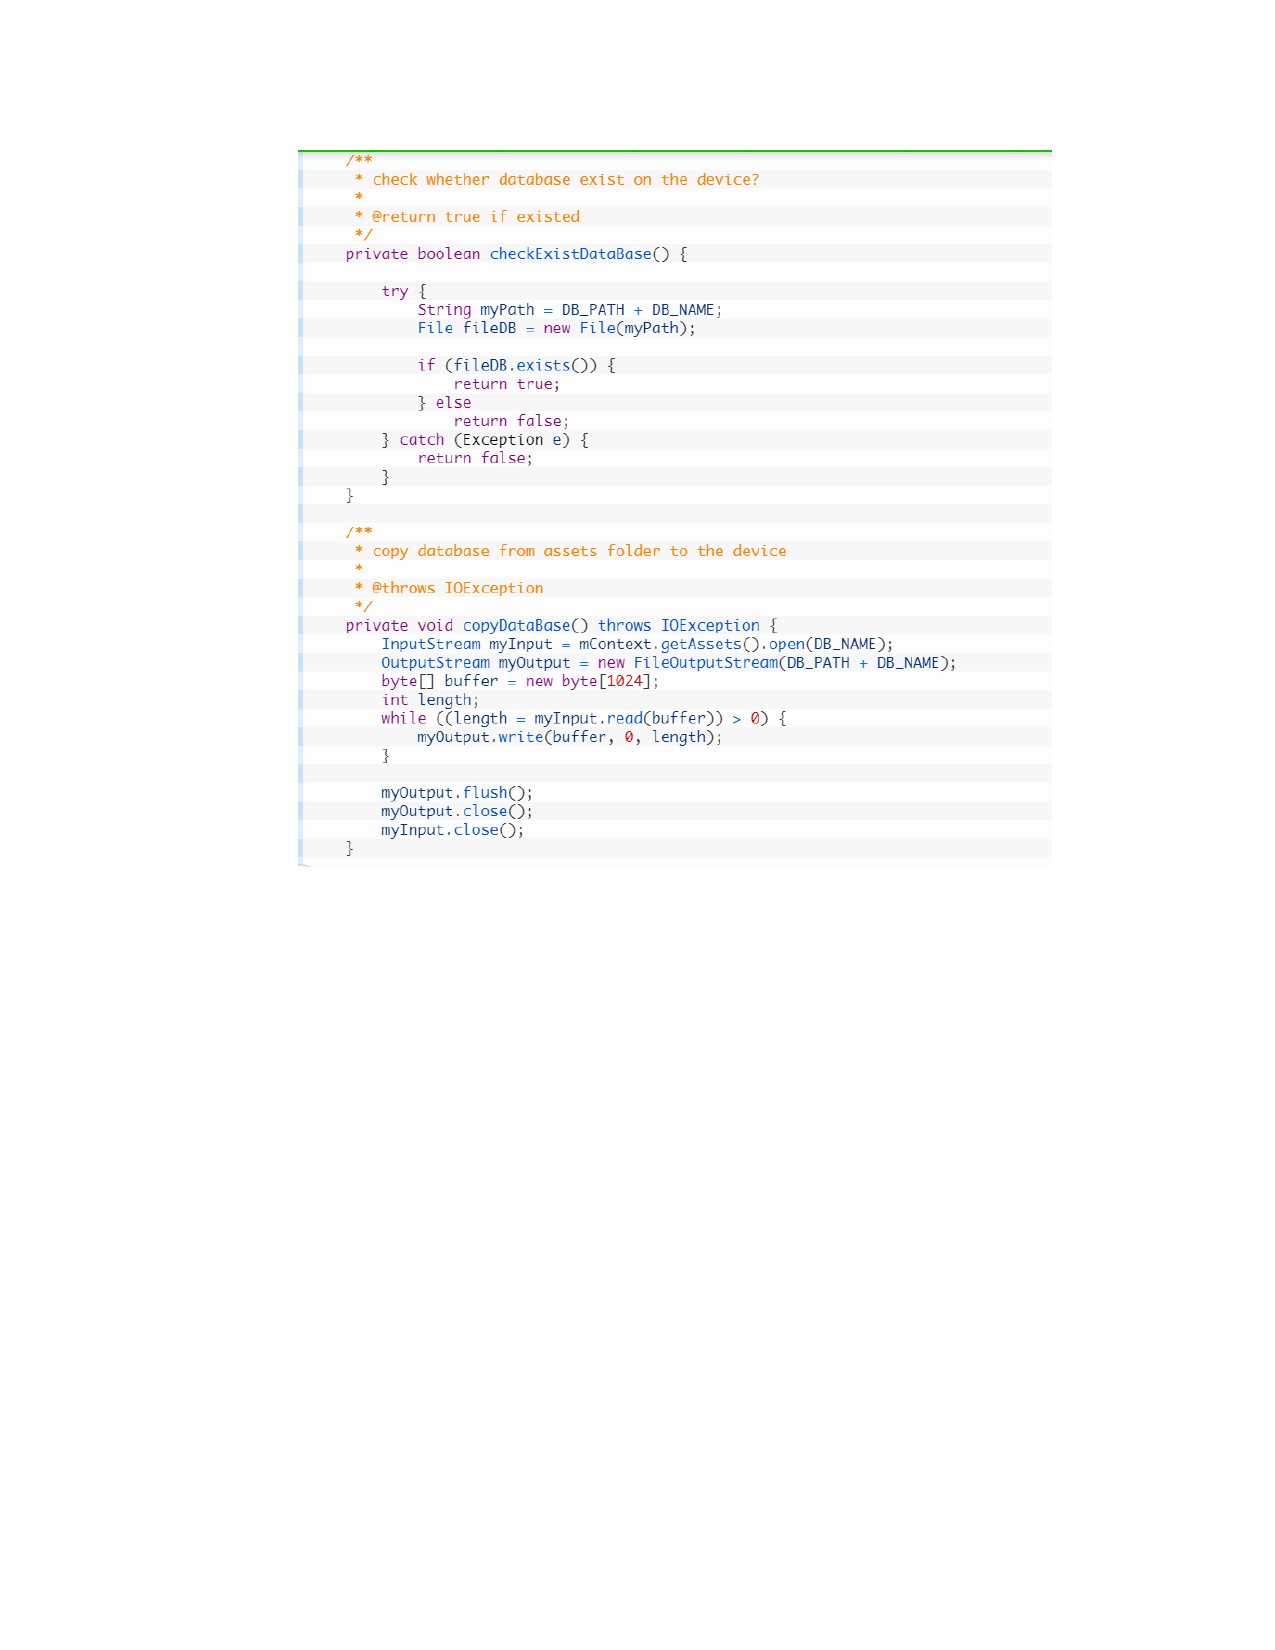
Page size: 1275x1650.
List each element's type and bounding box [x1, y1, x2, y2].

picture [298, 150, 1052, 867]
